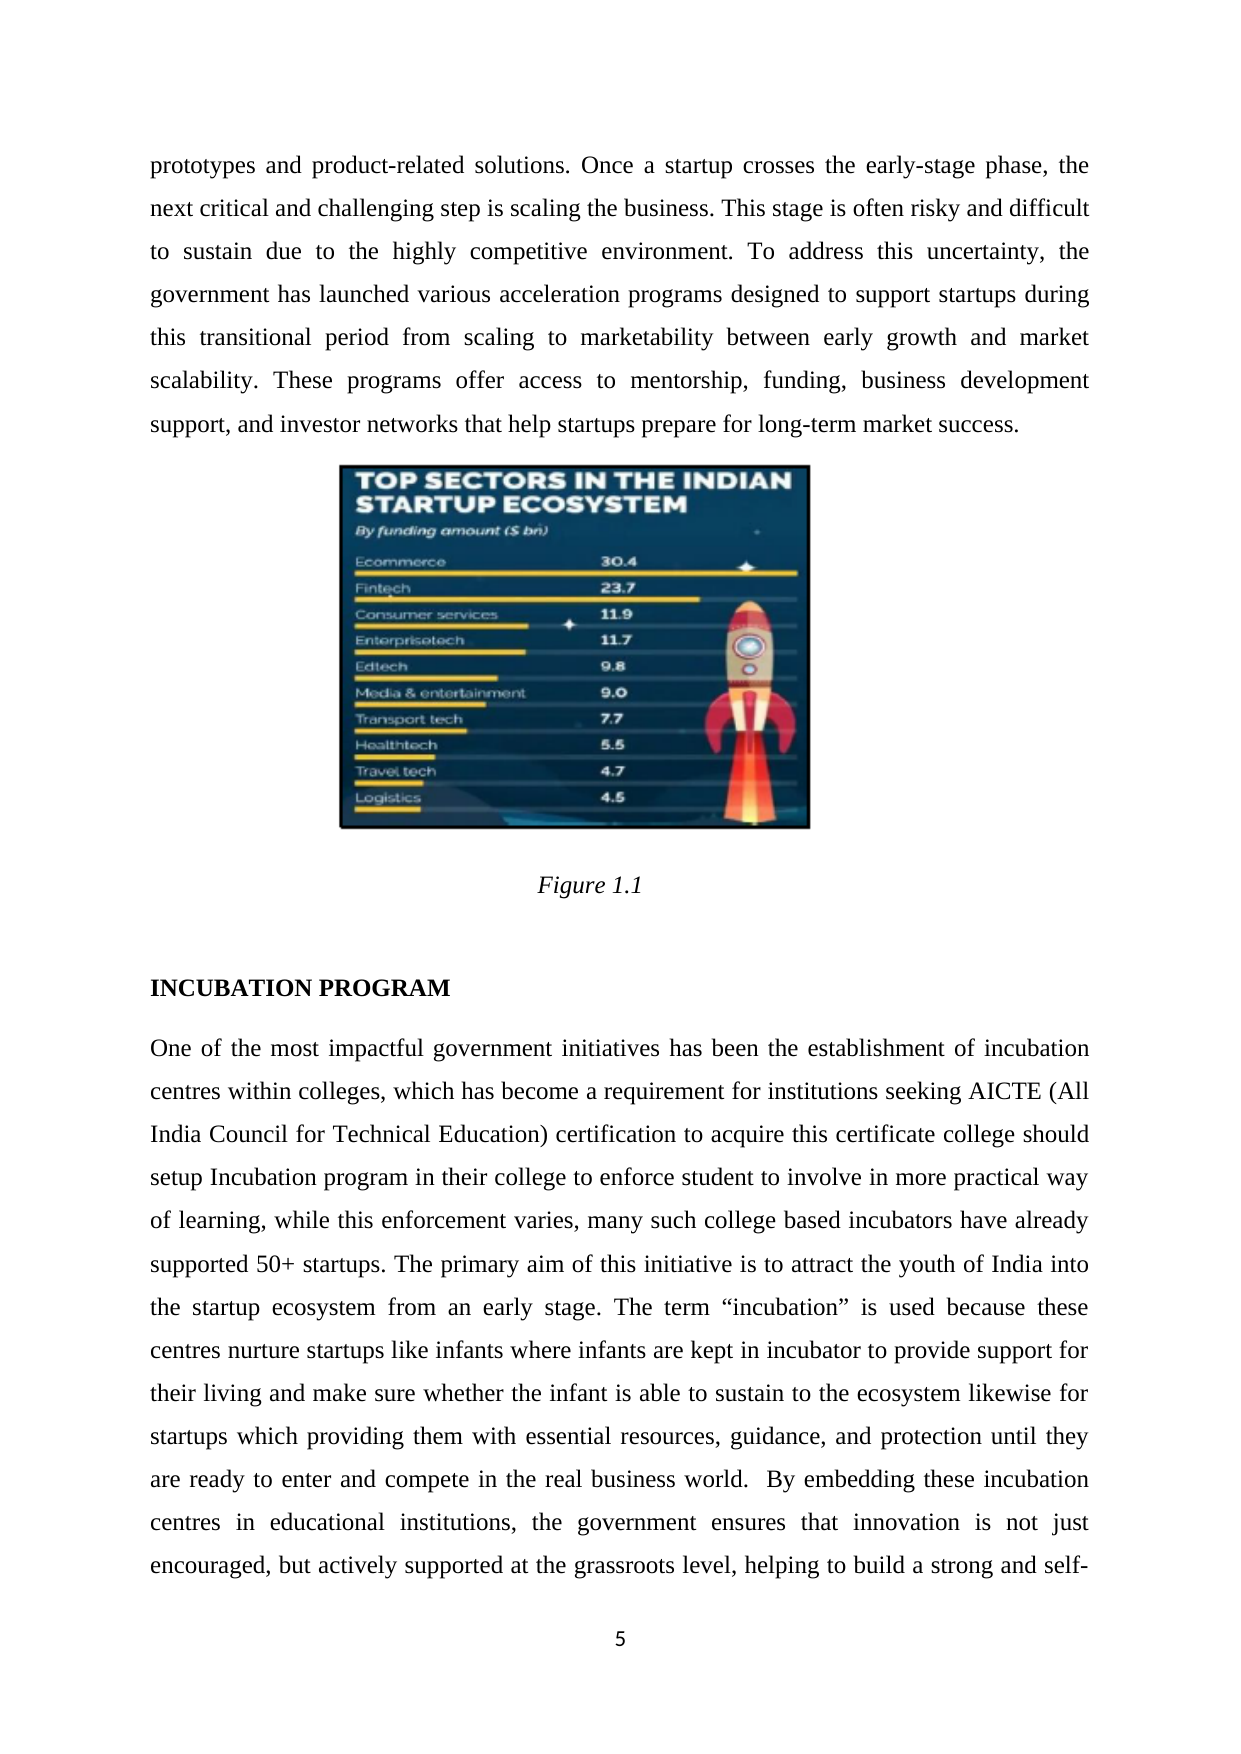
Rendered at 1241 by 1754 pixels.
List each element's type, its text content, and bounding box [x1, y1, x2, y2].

picture [321, 462, 849, 834]
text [150, 150, 1090, 437]
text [150, 1033, 1090, 1579]
text Figure 1.1 [150, 870, 1090, 899]
text INCUBATION PROGRAM [150, 973, 1090, 1002]
